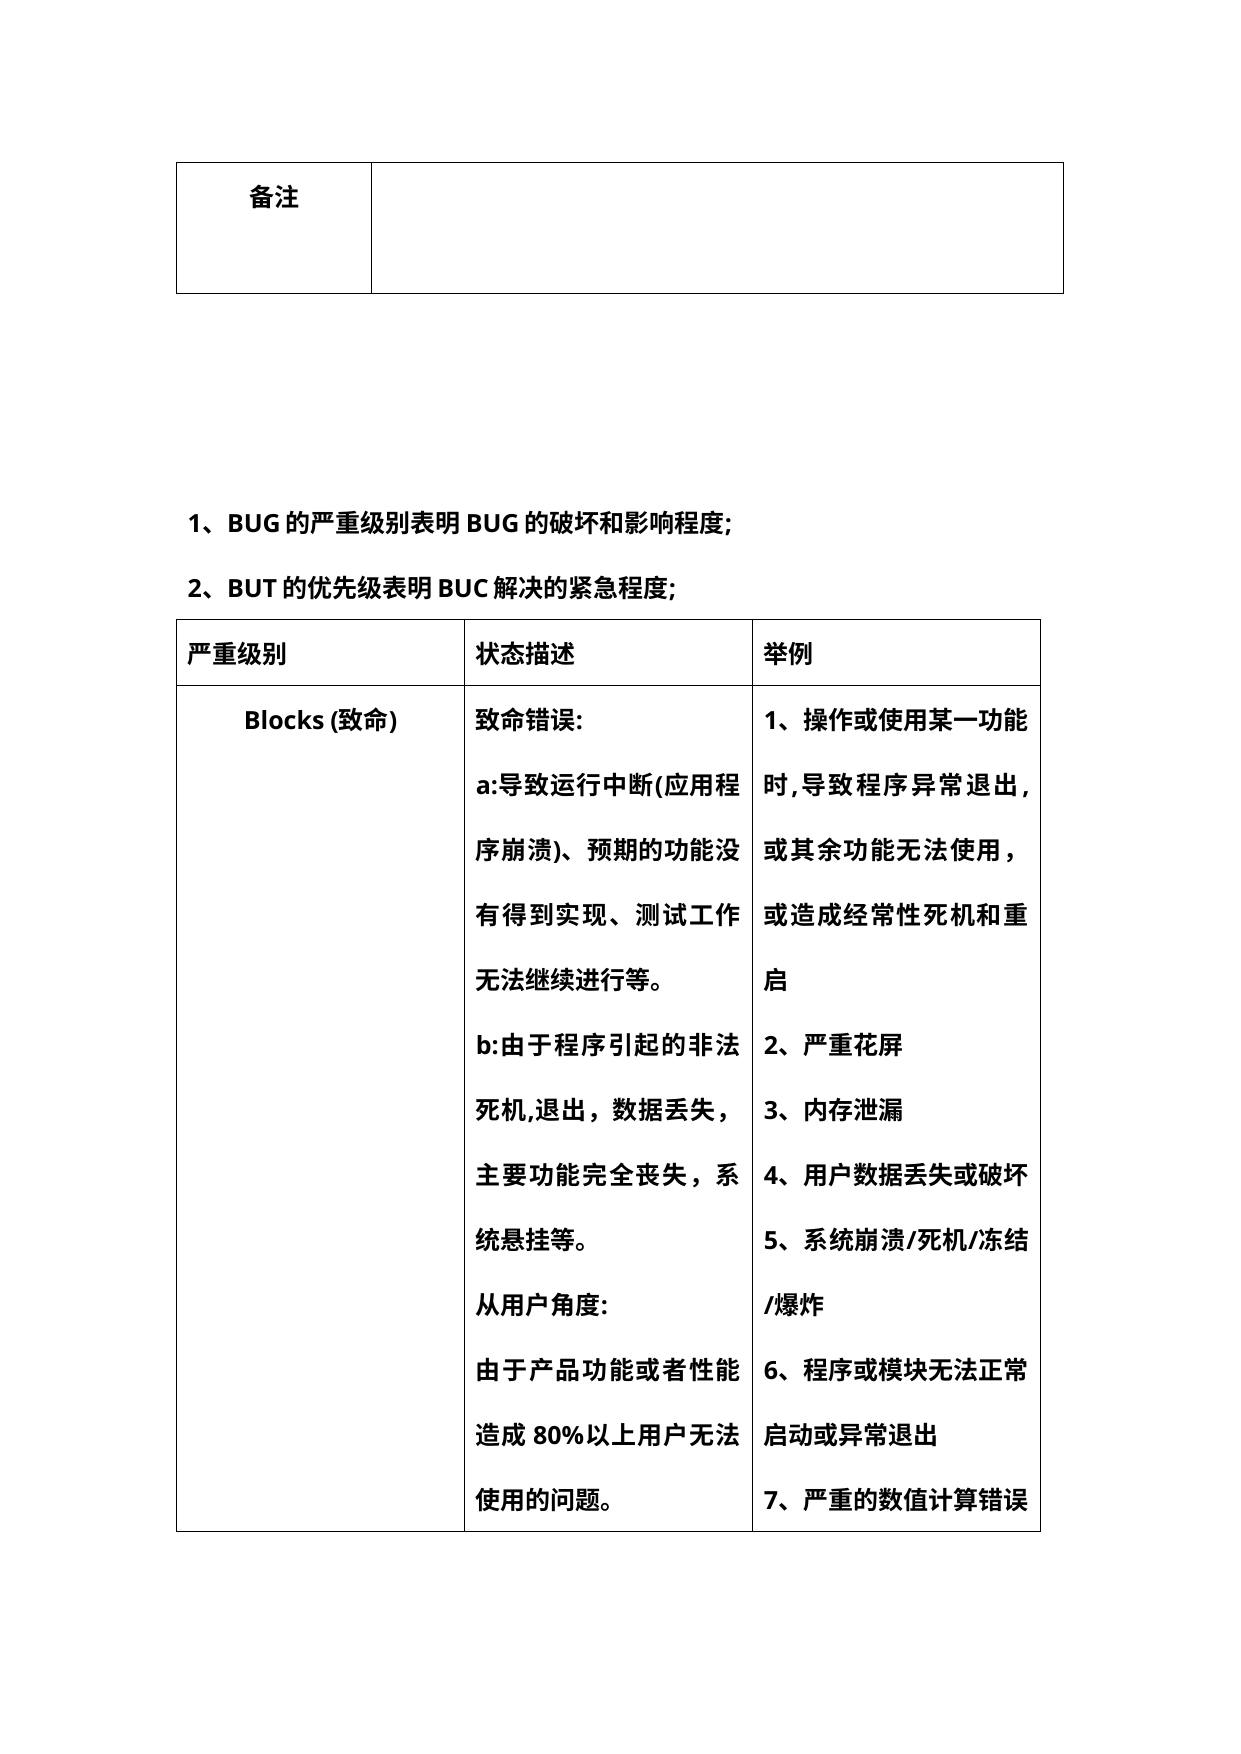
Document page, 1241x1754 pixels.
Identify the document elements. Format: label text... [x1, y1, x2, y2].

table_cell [753, 686, 1040, 1531]
table_header 状态描述 [465, 620, 752, 685]
table_header 举例 [753, 620, 1040, 685]
table_cell [372, 163, 1063, 293]
text 1、BUG的严重级别表明BUG的破坏和影响程度; [187, 489, 1053, 554]
table_cell Blocks (致命) [177, 686, 464, 1531]
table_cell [465, 686, 752, 1531]
text 2、BUT的优先级表明BUC解决的紧急程度; [187, 554, 1053, 619]
table_cell 备注 [177, 163, 371, 293]
table_header 严重级别 [177, 620, 464, 685]
